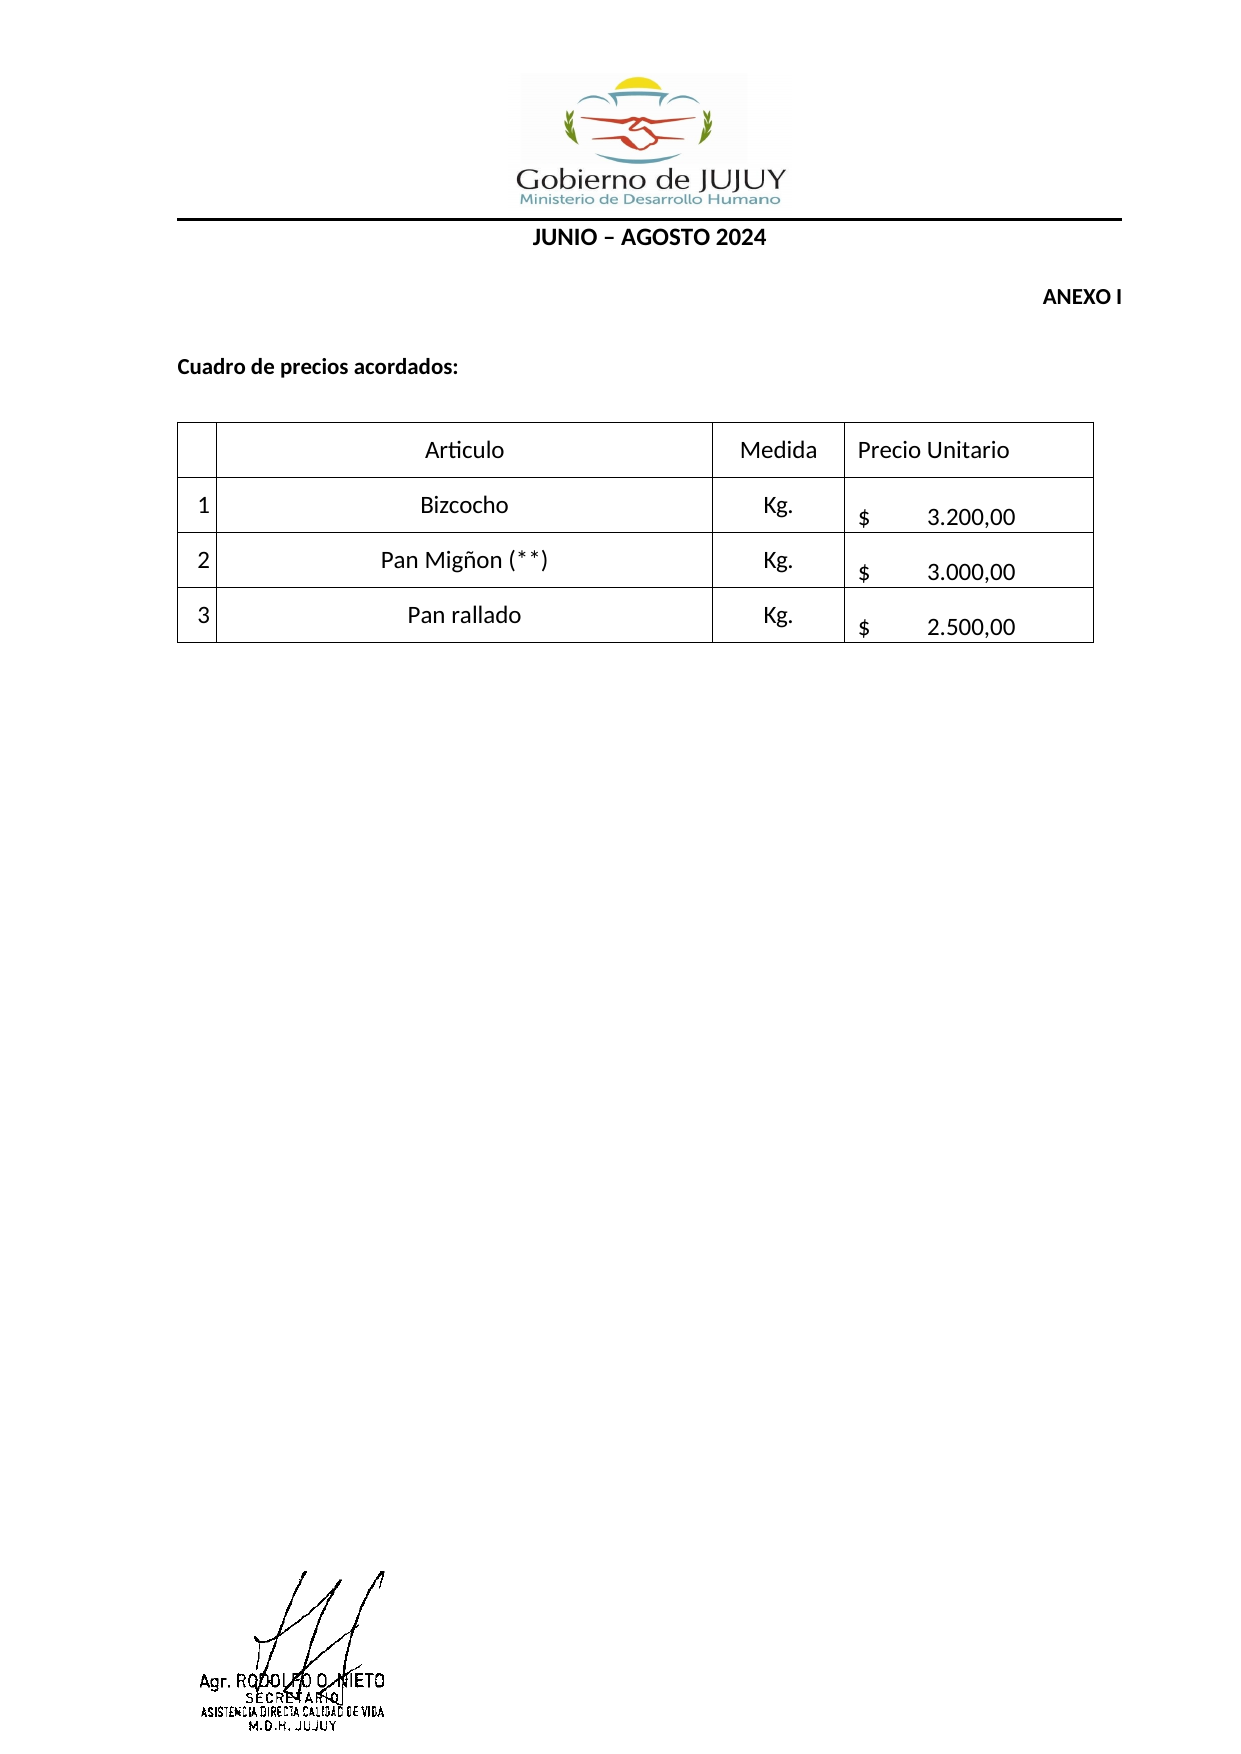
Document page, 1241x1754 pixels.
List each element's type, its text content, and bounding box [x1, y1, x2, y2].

table_cell Kg. [713, 478, 844, 532]
table_cell Bizcocho [217, 478, 712, 532]
picture [507, 73, 792, 216]
table_cell 2 [178, 533, 216, 587]
table_cell Pan rallado [217, 588, 712, 642]
table_cell $ 2.500,00 [845, 588, 1093, 642]
table_cell Kg. [713, 588, 844, 642]
table_cell 1 [178, 478, 216, 532]
table_cell Pan Migñon (**) [217, 533, 712, 587]
text Cuadro de precios acordados: [177, 352, 1122, 380]
table_header Medida [713, 423, 844, 477]
table_header Precio Unitario [845, 423, 1093, 477]
table_cell 3 [178, 588, 216, 642]
table_cell $ 3.200,00 [845, 478, 1093, 532]
table_cell $ 3.000,00 [845, 533, 1093, 587]
text ANEXO I [177, 282, 1122, 310]
table_cell Kg. [713, 533, 844, 587]
table_header [178, 423, 216, 477]
table_header Articulo [217, 423, 712, 477]
